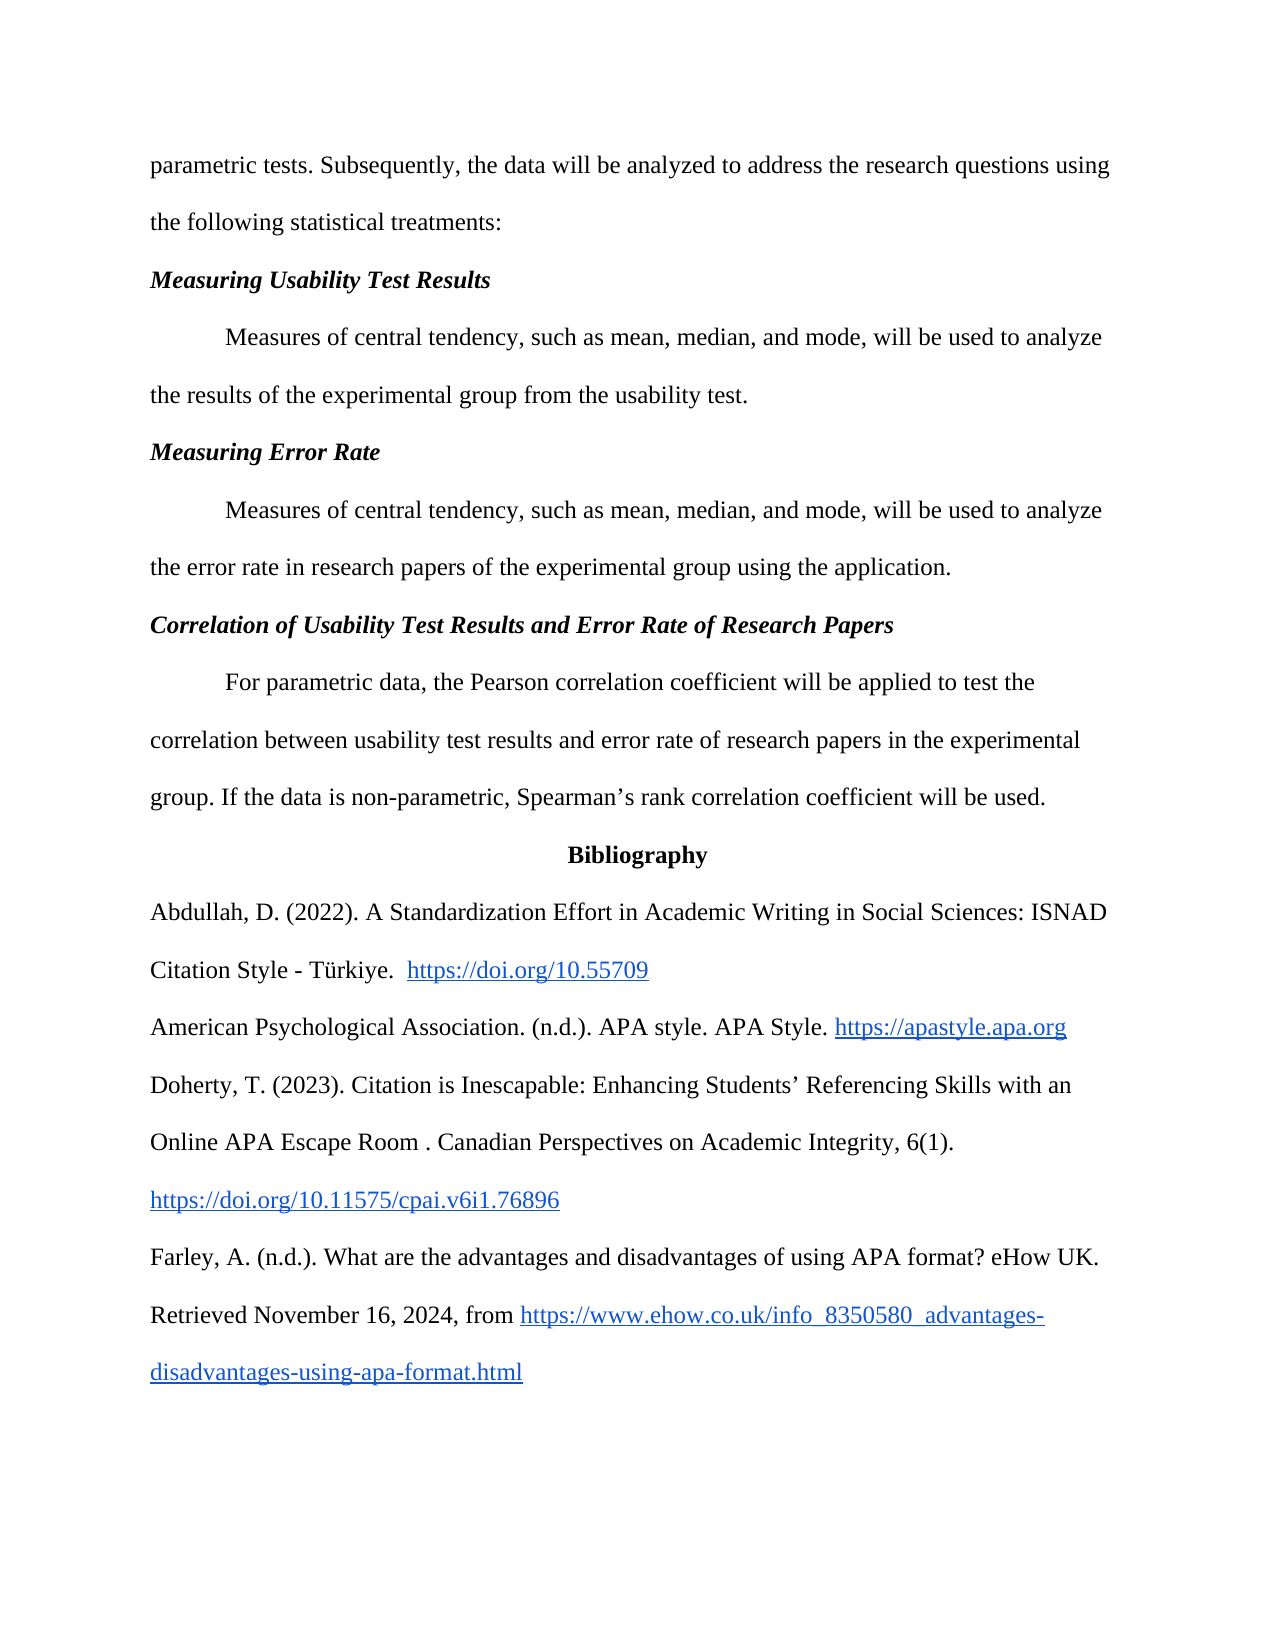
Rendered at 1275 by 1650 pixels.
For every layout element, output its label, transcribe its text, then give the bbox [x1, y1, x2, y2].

text Bibliography [150, 840, 1125, 869]
text Measuring Usability Test Results [150, 265, 1125, 294]
text American Psychological Association. (n.d.). APA style. APA Style. https://apastyle.apa.org [150, 1012, 1125, 1041]
text Correlation of Usability Test Results and Error Rate of Research Papers [150, 610, 1125, 639]
text Measures of central tendency, such as mean, median, and mode, will be used to analyze the results of the experimental group from the usability test. [150, 322, 1125, 409]
text Abdullah, D. (2022). A Standardization Effort in Academic Writing in Social Sciences: ISNAD Citation Style - Türkiye. https://doi.org/10.55709 [150, 897, 1125, 984]
text For parametric data, the Pearson correlation coefficient will be applied to test the correlation between usability test results and error rate of research papers in the experimental group. If the data is non-parametric, Spearman’s rank correlation coefficient will be used. [150, 667, 1125, 811]
text Retrieved November 16, 2024, from https://www.ehow.co.uk/info_8350580_advantages-disadvantages-using-apa-format.html [150, 1300, 1125, 1386]
text Measuring Error Rate [150, 437, 1125, 466]
text Measures of central tendency, such as mean, median, and mode, will be used to analyze the error rate in research papers of the experimental group using the application. [150, 495, 1125, 581]
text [150, 150, 1125, 236]
text Farley, A. (n.d.). What are the advantages and disadvantages of using APA format? eHow UK. [150, 1242, 1125, 1271]
text Doherty, T. (2023). Citation is Inescapable: Enhancing Students’ Referencing Skills with an Online APA Escape Room . Canadian Perspectives on Academic Integrity, 6(1). https://doi.org/10.11575/cpai.v6i1.76896 [150, 1070, 1125, 1214]
